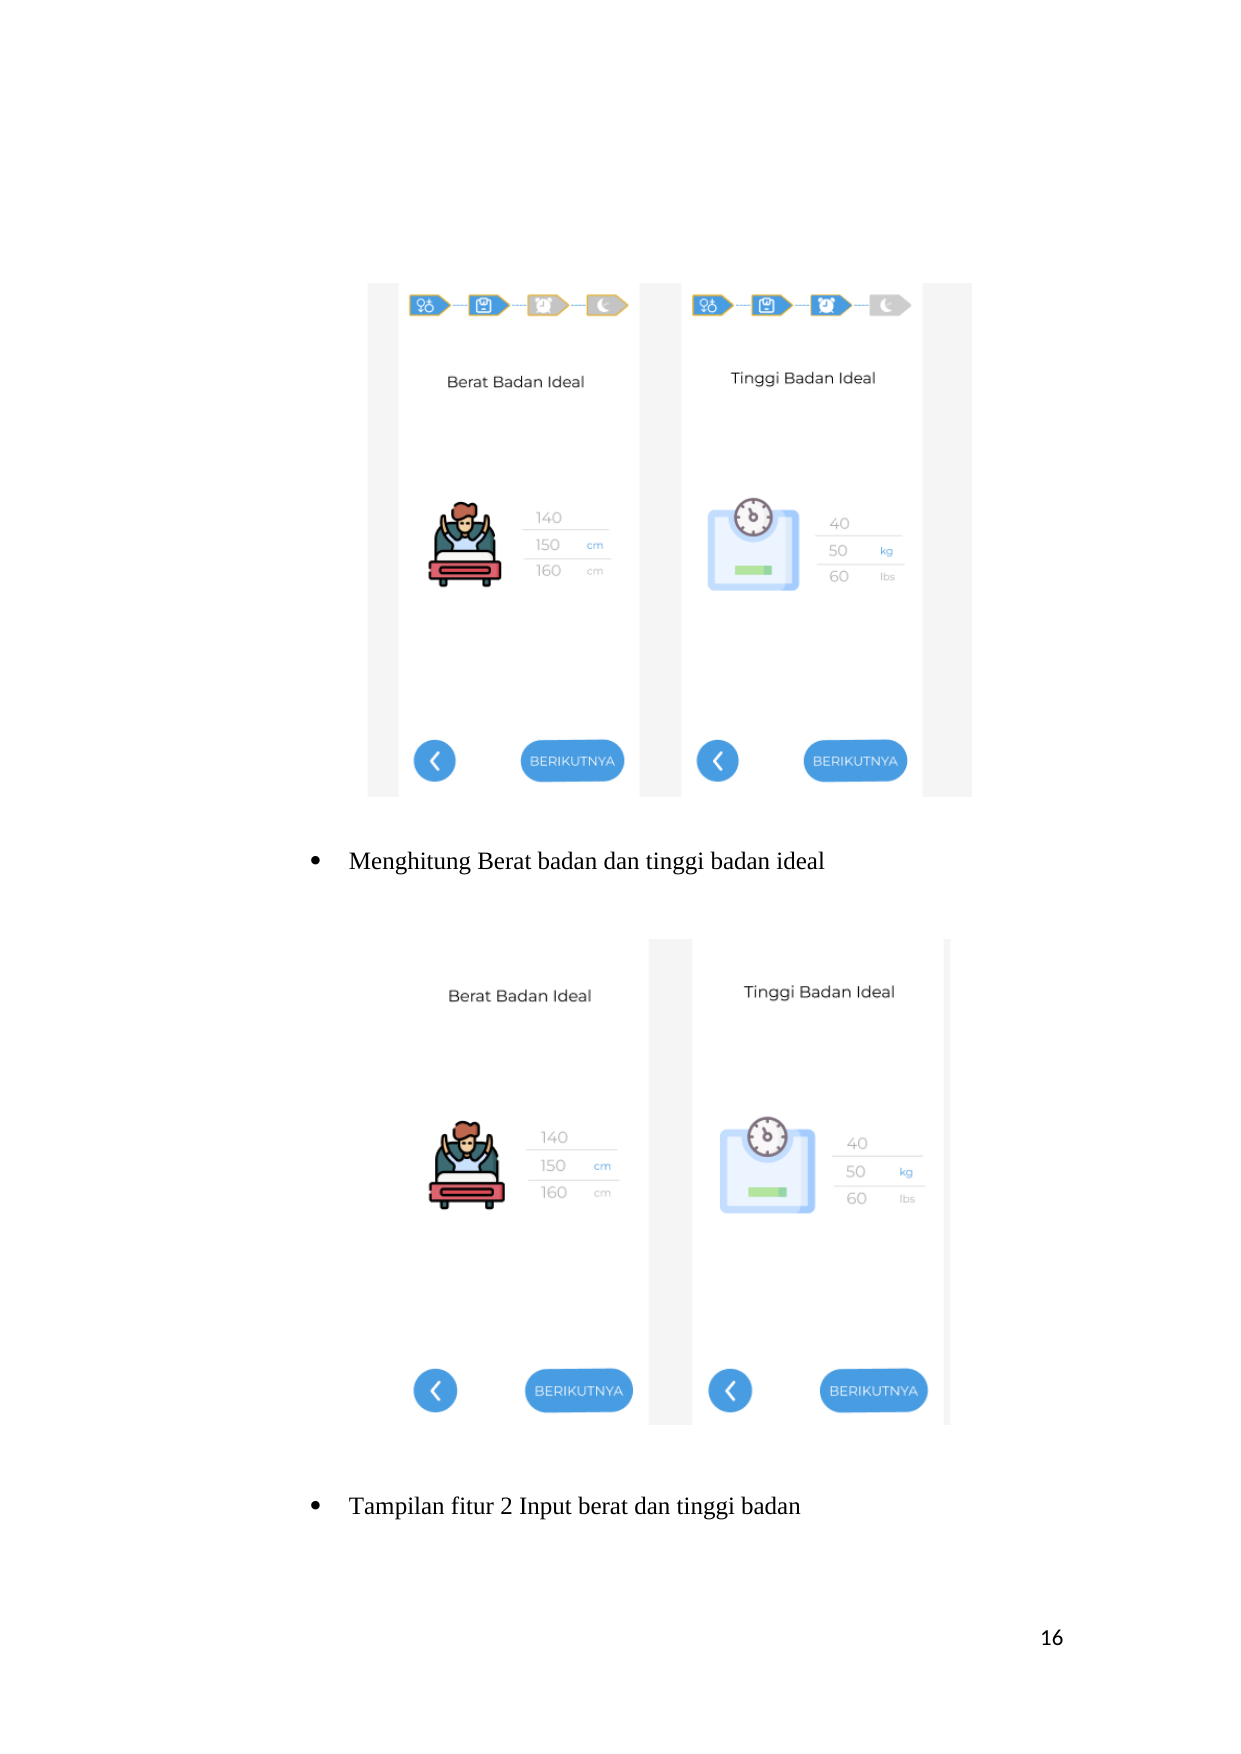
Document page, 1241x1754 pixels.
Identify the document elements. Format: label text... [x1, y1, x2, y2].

list Menghitung Berat badan dan tinggi badan ideal [311, 846, 1063, 875]
list Tampilan fitur 2 Input berat dan tinggi badan [311, 1491, 1063, 1520]
picture [398, 939, 951, 1425]
picture [367, 283, 972, 797]
